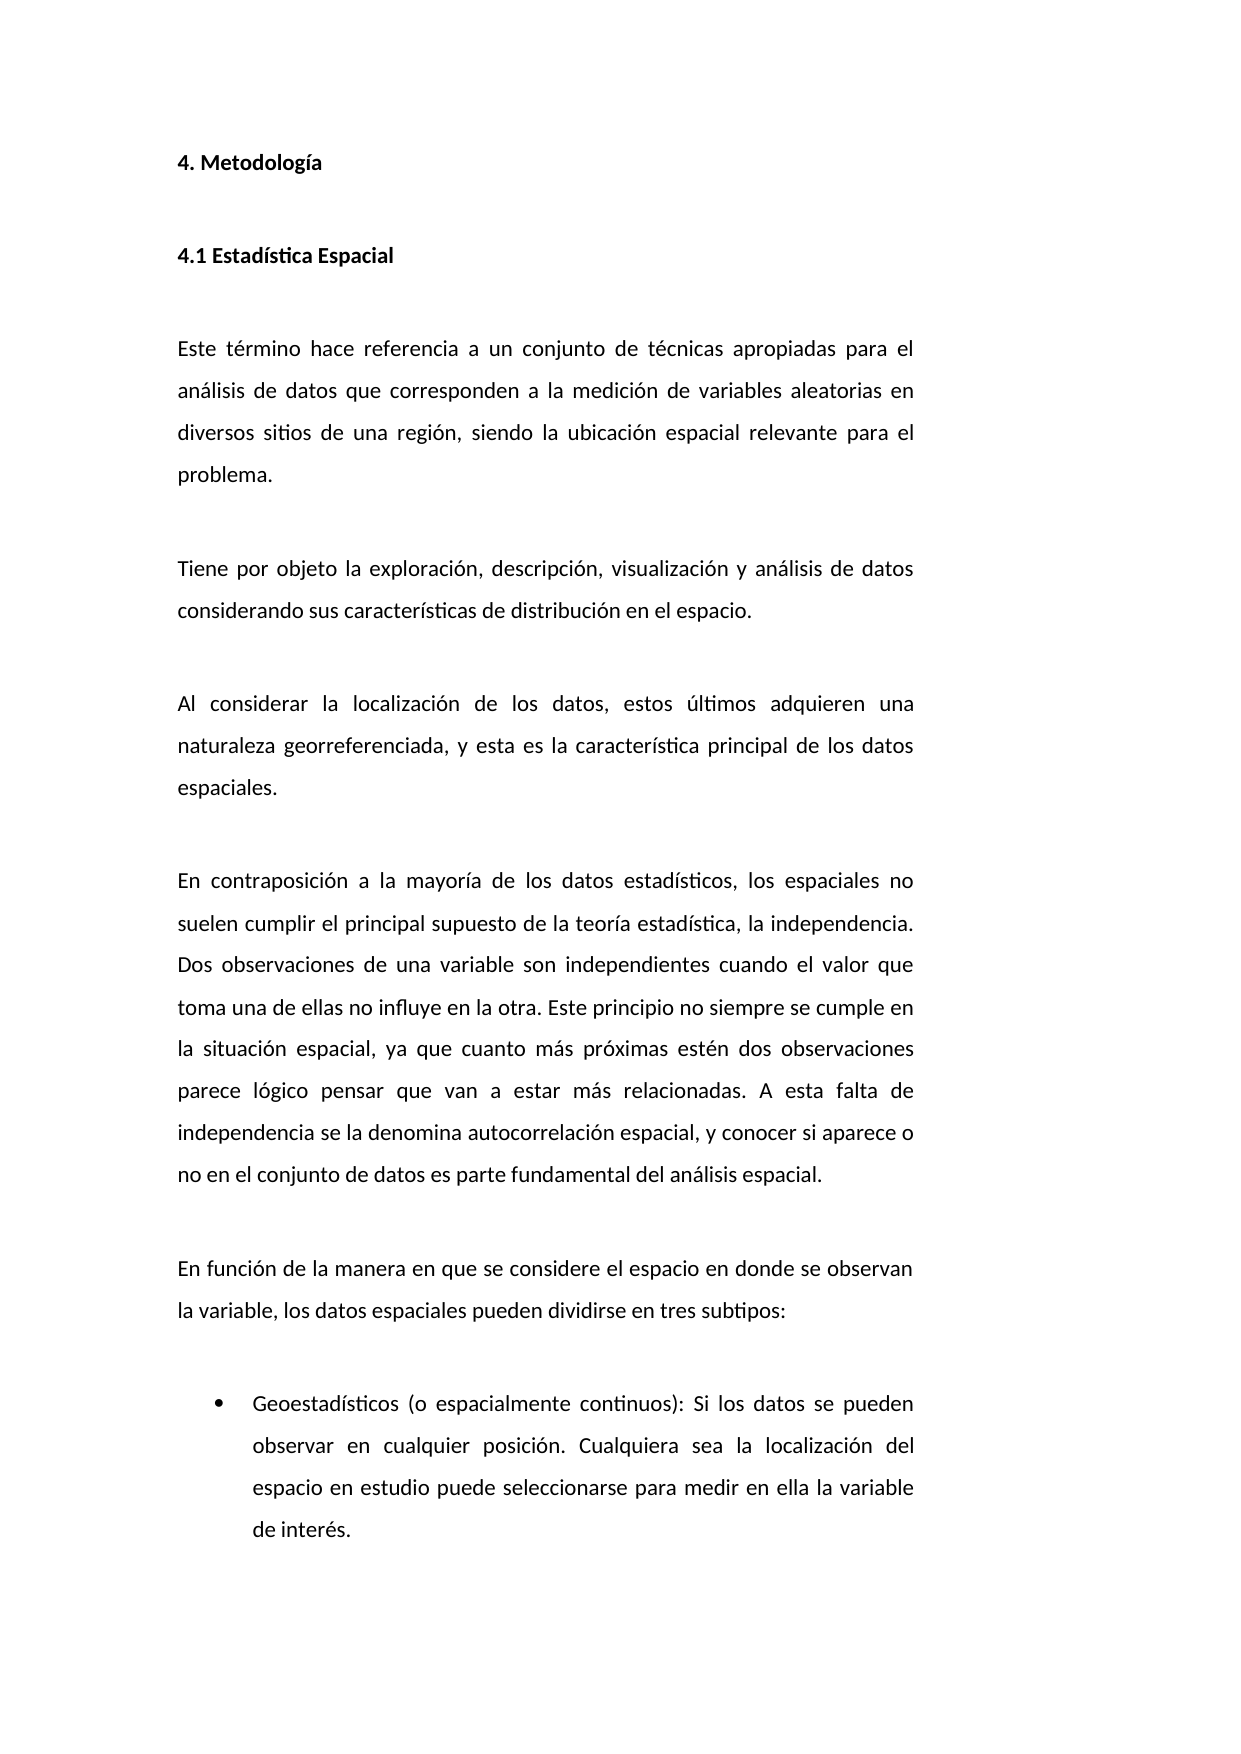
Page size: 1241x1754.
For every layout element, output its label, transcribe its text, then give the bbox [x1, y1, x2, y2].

text En función de la manera en que se considere el espacio en donde se observan la variable, los datos espaciales pueden dividirse en tres subtipos: [177, 1254, 915, 1324]
text Tiene por objeto la exploración, descripción, visualización y análisis de datos considerando sus características de distribución en el espacio. [177, 554, 915, 624]
text En contraposición a la mayoría de los datos estadísticos, los espaciales no suelen cumplir el principal supuesto de la teoría estadística, la independencia. Dos observaciones de una variable son independientes cuando el valor que toma una de ellas no influye en la otra. Este principio no siempre se cumple en la situación espacial, ya que cuanto más próximas estén dos observaciones parece lógico pensar que van a estar más relacionadas. A esta falta de independencia se la denomina autocorrelación espacial, y conocer si aparece o no en el conjunto de datos es parte fundamental del análisis espacial. [177, 867, 915, 1188]
text Al considerar la localización de los datos, estos últimos adquieren una naturaleza georreferenciada, y esta es la característica principal de los datos espaciales. [177, 689, 915, 801]
text 4. Metodología [177, 148, 915, 176]
text 4.1 Estadística Espacial [177, 241, 915, 269]
list Geoestadísticos (o espacialmente continuos): Si los datos se pueden observar en cualquier posición. Cualquiera sea la localización del espacio en estudio puede seleccionarse para medir en ella la variable de interés. [215, 1389, 915, 1543]
text Este término hace referencia a un conjunto de técnicas apropiadas para el análisis de datos que corresponden a la medición de variables aleatorias en diversos sitios de una región, siendo la ubicación espacial relevante para el problema. [177, 334, 915, 488]
